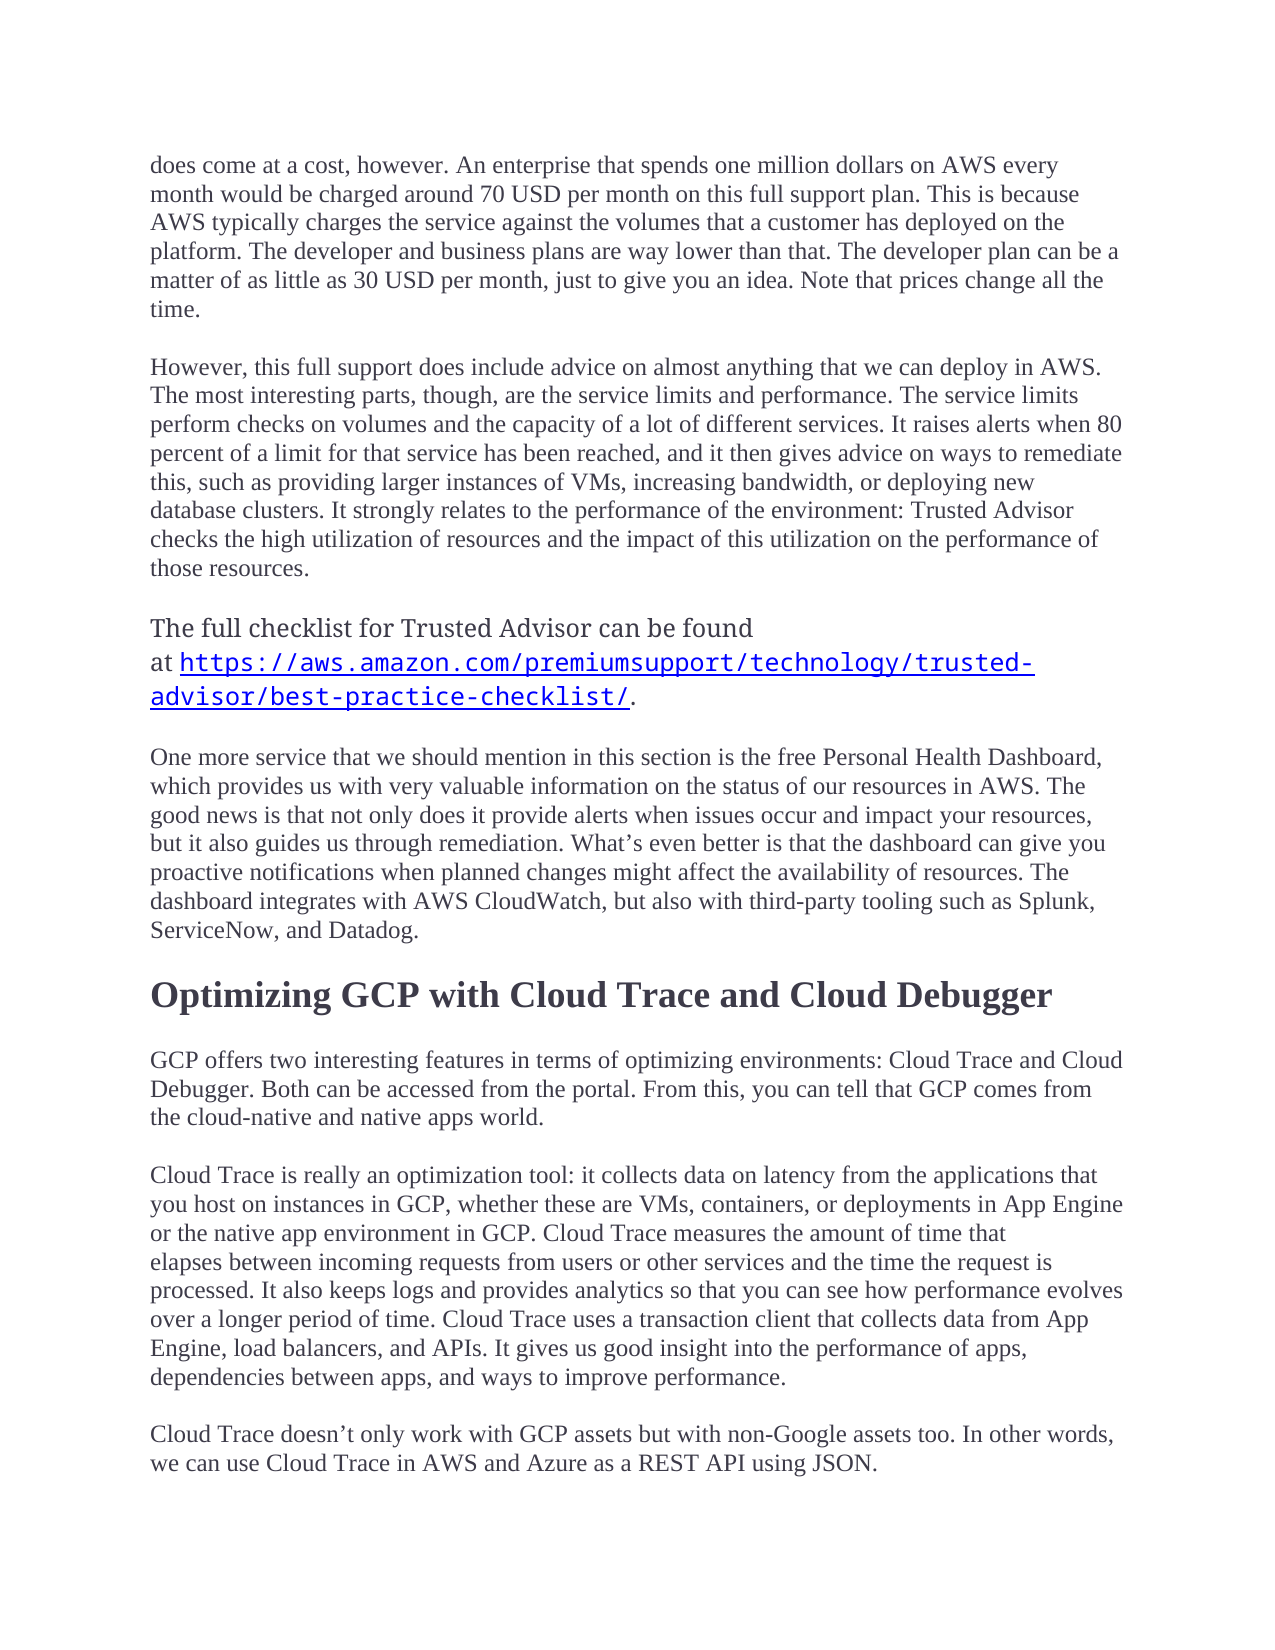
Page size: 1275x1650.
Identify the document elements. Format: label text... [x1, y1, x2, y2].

text Cloud Trace doesn’t only work with GCP assets but with non-Google assets too. In other words, we can use Cloud Trace in AWS and Azure as a REST API using JSON. [150, 1419, 1125, 1477]
text The full checklist for Trusted Advisor can be found at https://aws.amazon.com/premiumsupport/technology/trusted-advisor/best-practice-checklist/. [150, 611, 1125, 713]
text Optimizing GCP with Cloud Trace and Cloud Debugger [150, 973, 1125, 1016]
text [150, 150, 1125, 322]
text One more service that we should mention in this section is the free Personal Health Dashboard, which provides us with very valuable information on the status of our resources in AWS. The good news is that not only does it provide alerts when issues occur and impact your resources, but it also guides us through remediation. What’s even better is that the dashboard can give you proactive notifications when planned changes might affect the availability of resources. The dashboard integrates with AWS CloudWatch, but also with third-party tooling such as Splunk, ServiceNow, and Datadog. [150, 742, 1125, 943]
text Cloud Trace is really an optimization tool: it collects data on latency from the applications that you host on instances in GCP, whether these are VMs, containers, or deployments in App Engine or the native app environment in GCP. Cloud Trace measures the amount of time that elapses between incoming requests from users or other services and the time the request is processed. It also keeps logs and provides analytics so that you can see how performance evolves over a longer period of time. Cloud Trace uses a transaction client that collects data from App Engine, load balancers, and APIs. It gives us good insight into the performance of apps, dependencies between apps, and ways to improve performance. [150, 1160, 1125, 1390]
text However, this full support does include advice on almost anything that we can deploy in AWS. The most interesting parts, though, are the service limits and performance. The service limits perform checks on volumes and the capacity of a lot of different services. It raises alerts when 80 percent of a limit for that service has been reached, and it then gives advice on ways to remediate this, such as providing larger instances of VMs, increasing bandwidth, or deploying new database clusters. It strongly relates to the performance of the environment: Trusted Advisor checks the high utilization of resources and the impact of this utilization on the performance of those resources. [150, 352, 1125, 582]
text GCP offers two interesting features in terms of optimizing environments: Cloud Trace and Cloud Debugger. Both can be accessed from the portal. From this, you can tell that GCP comes from the cloud-native and native apps world. [150, 1045, 1125, 1131]
